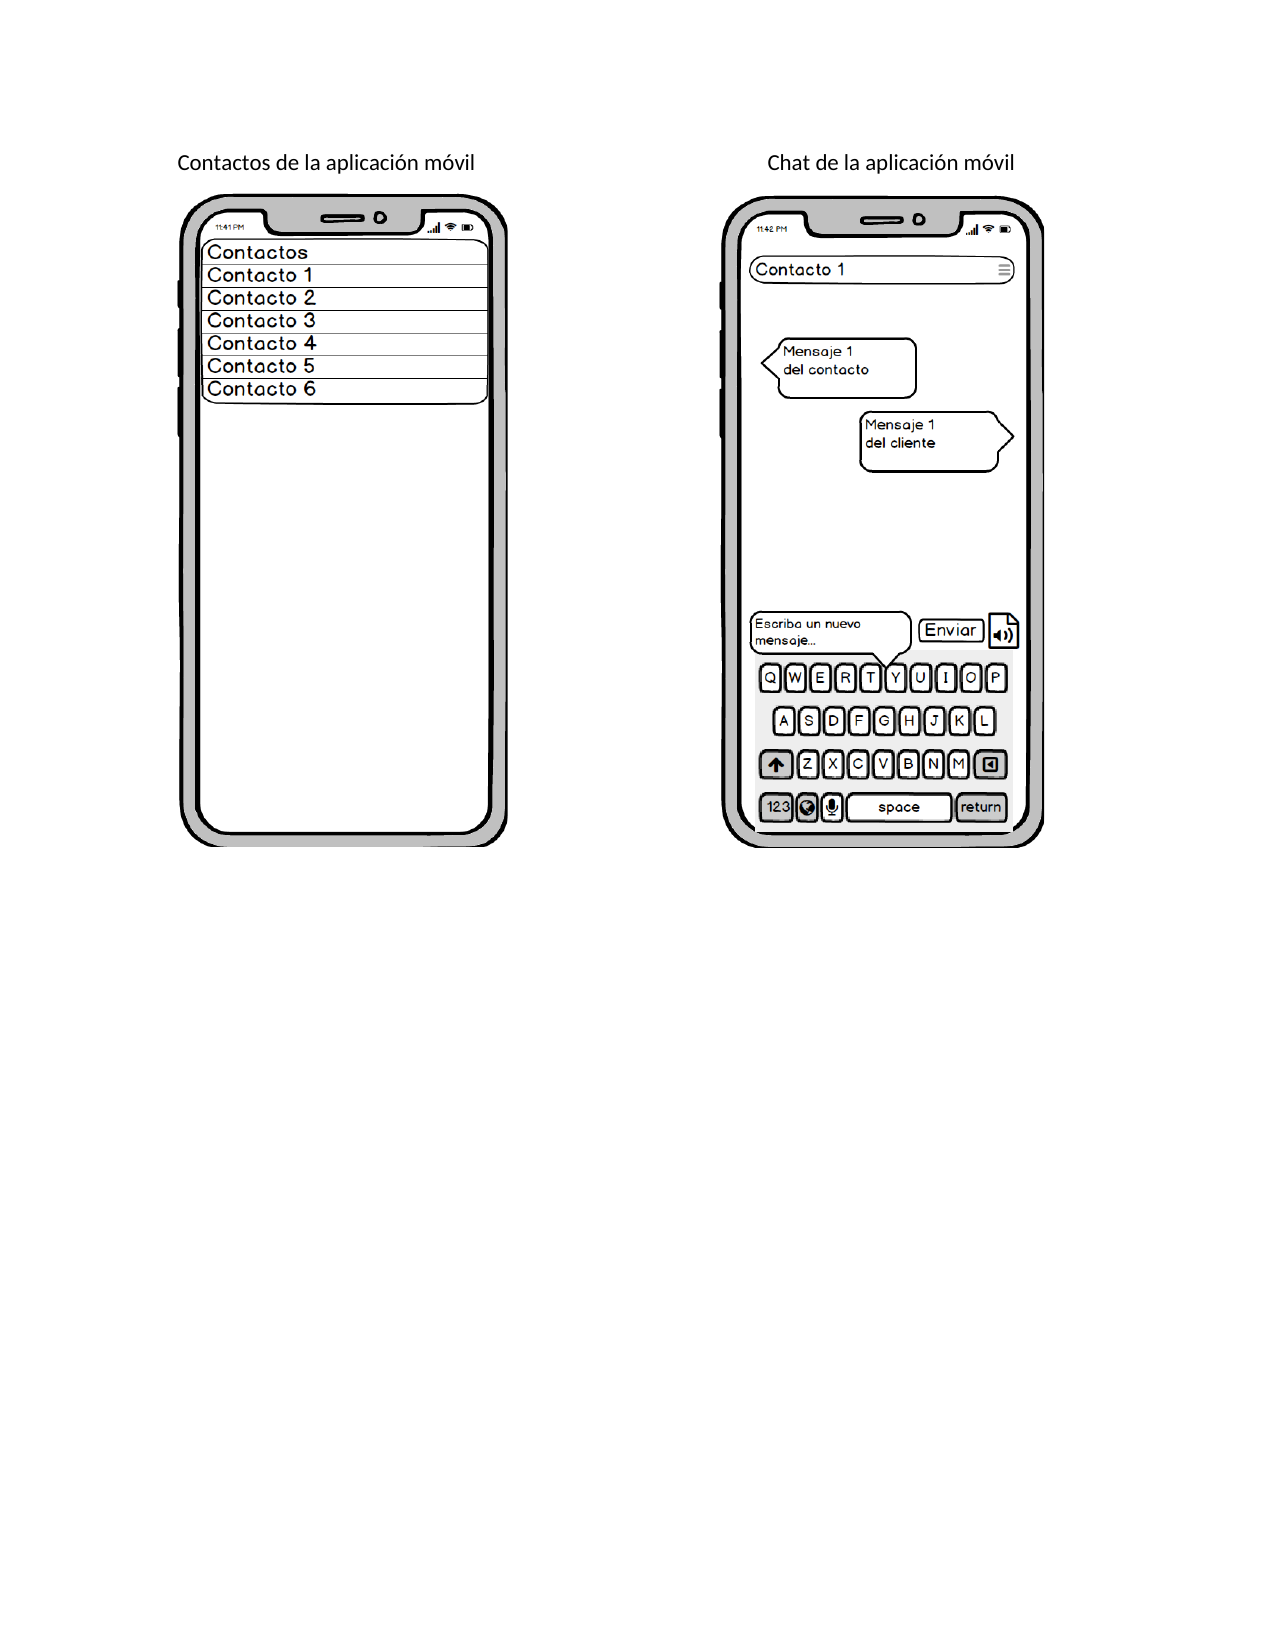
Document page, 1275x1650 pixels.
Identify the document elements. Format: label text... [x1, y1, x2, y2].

picture [177, 193, 508, 847]
text Contactos de la aplicación móvil Chat de la aplicación móvil [177, 148, 1098, 176]
picture [719, 195, 1045, 848]
